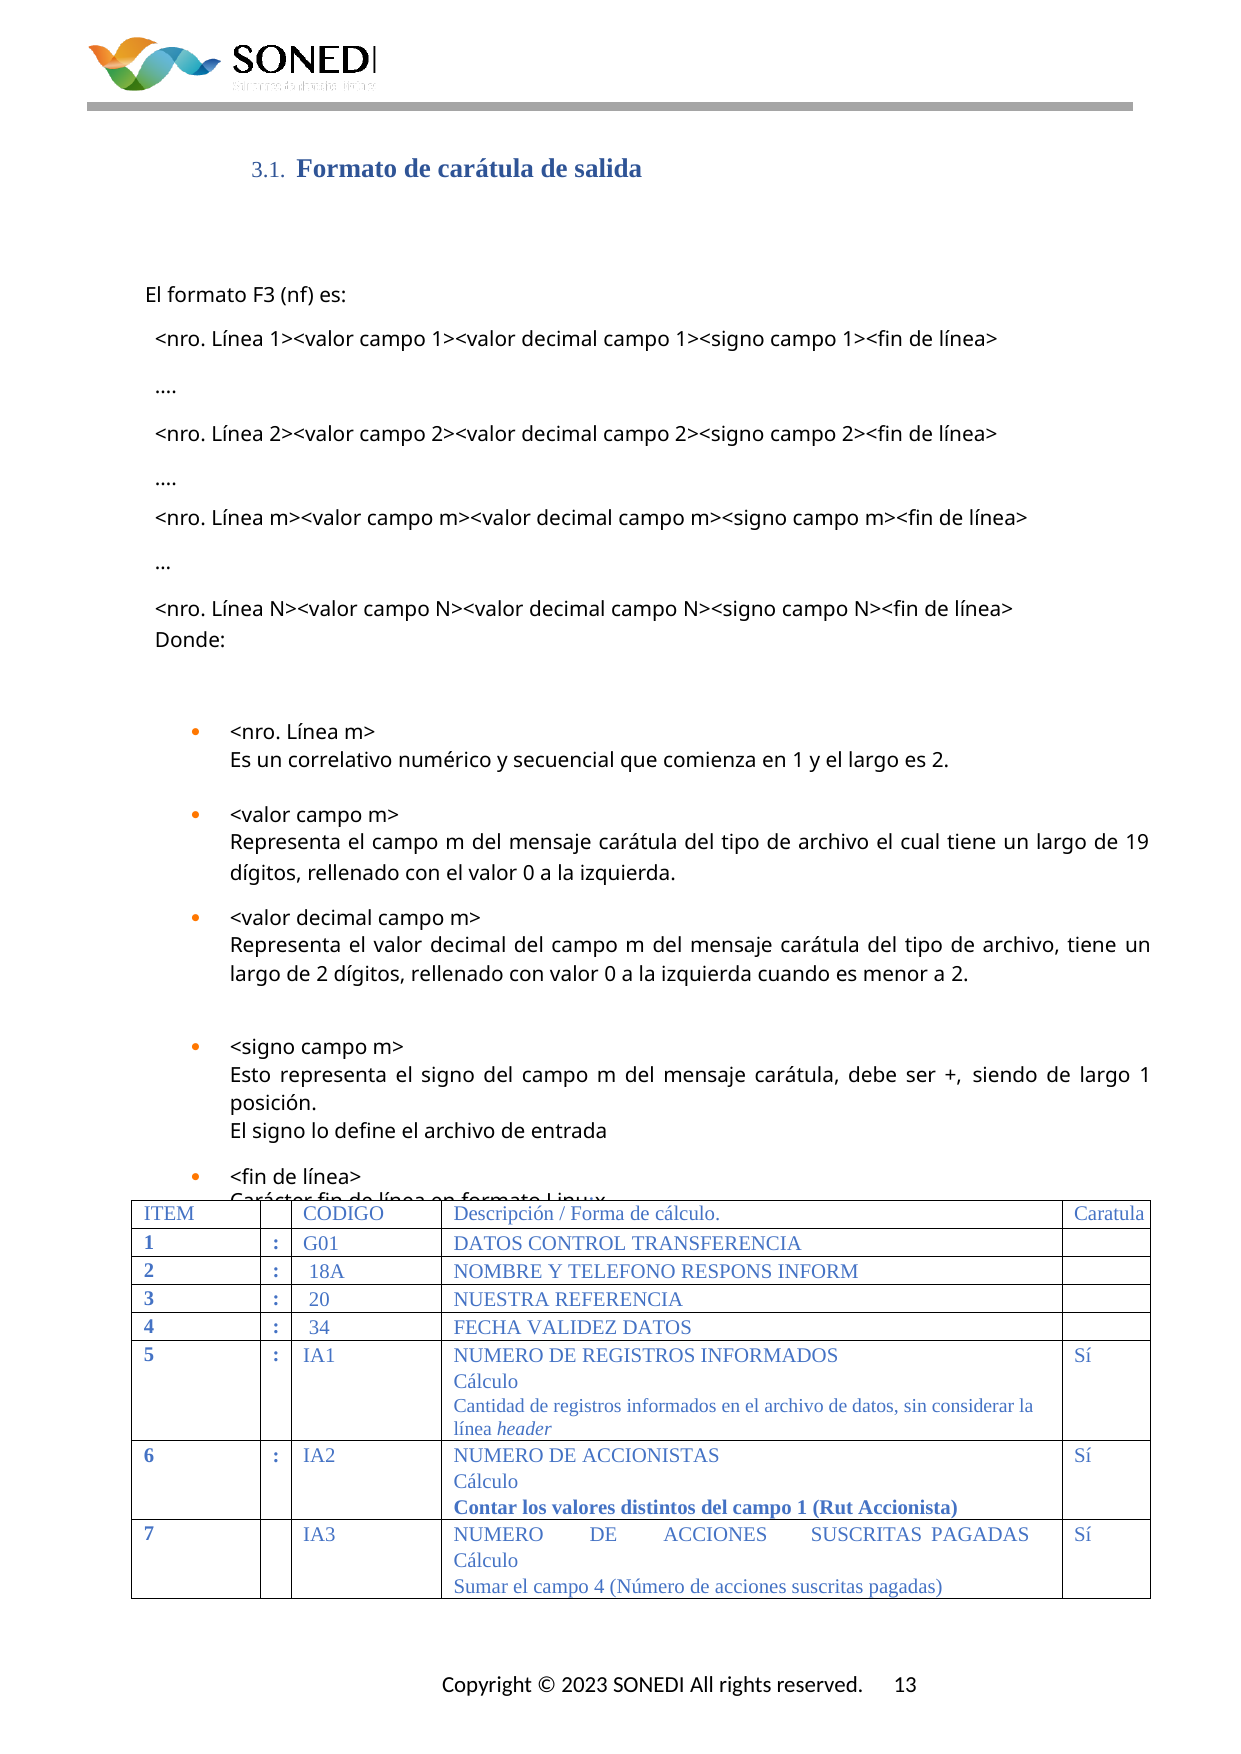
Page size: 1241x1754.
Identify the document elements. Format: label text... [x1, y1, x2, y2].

table_cell : [261, 1285, 291, 1312]
table_cell : [261, 1257, 291, 1284]
table_cell 18A [292, 1257, 441, 1284]
table_cell 5 [132, 1341, 260, 1440]
table_header ITEM [132, 1201, 260, 1228]
table_cell NUMERO DE REGISTROS INFORMADOS Cálculo Cantidad de registros informados en el archivo de datos, sin considerar la línea header [442, 1341, 1062, 1440]
subtitle Formato de carátula de salida [251, 152, 1181, 183]
table_cell DATOS CONTROL TRANSFERENCIA [442, 1229, 1062, 1256]
table_header CODIGO [292, 1201, 441, 1228]
table_cell 7 [132, 1520, 260, 1598]
table_header [261, 1201, 291, 1228]
table_cell 20 [292, 1285, 441, 1312]
table_cell [1063, 1285, 1150, 1312]
table_cell G01 [292, 1229, 441, 1256]
table_cell 2 [132, 1257, 260, 1284]
table_cell [1063, 1257, 1150, 1284]
table_cell [1063, 1229, 1150, 1256]
table_cell NUESTRA REFERENCIA [442, 1285, 1062, 1312]
table_cell FECHA VALIDEZ DATOS [442, 1313, 1062, 1340]
table_cell NUMERO DE ACCIONES SUSCRITAS PAGADAS Cálculo Sumar el campo 4 (Número de acciones suscritas pagadas) [442, 1520, 1062, 1598]
table_cell [261, 1520, 291, 1598]
table_cell [1063, 1313, 1150, 1340]
picture [87, 37, 376, 91]
table_cell NUMERO DE ACCIONISTAS Cálculo Contar los valores distintos del campo 1 (Rut Accionista) [442, 1441, 1062, 1519]
table_header Descripción / Forma de cálculo. [442, 1201, 1062, 1228]
table_cell 6 [132, 1441, 260, 1519]
table_cell : [261, 1229, 291, 1256]
table_cell IA2 [292, 1441, 441, 1519]
table_cell Sí [1063, 1520, 1150, 1598]
table_cell : [261, 1441, 291, 1519]
table_cell IA1 [292, 1341, 441, 1440]
table_header Caratula [1063, 1201, 1150, 1228]
table_cell : [261, 1313, 291, 1340]
table_cell 3 [132, 1285, 260, 1312]
table_cell IA3 [292, 1520, 441, 1598]
table_cell Sí [1063, 1441, 1150, 1519]
table_cell 4 [132, 1313, 260, 1340]
table_cell 1 [132, 1229, 260, 1256]
table_cell Sí [1063, 1341, 1150, 1440]
table_cell : [261, 1341, 291, 1440]
table_cell 34 [292, 1313, 441, 1340]
table_cell NOMBRE Y TELEFONO RESPONS INFORM [442, 1257, 1062, 1284]
